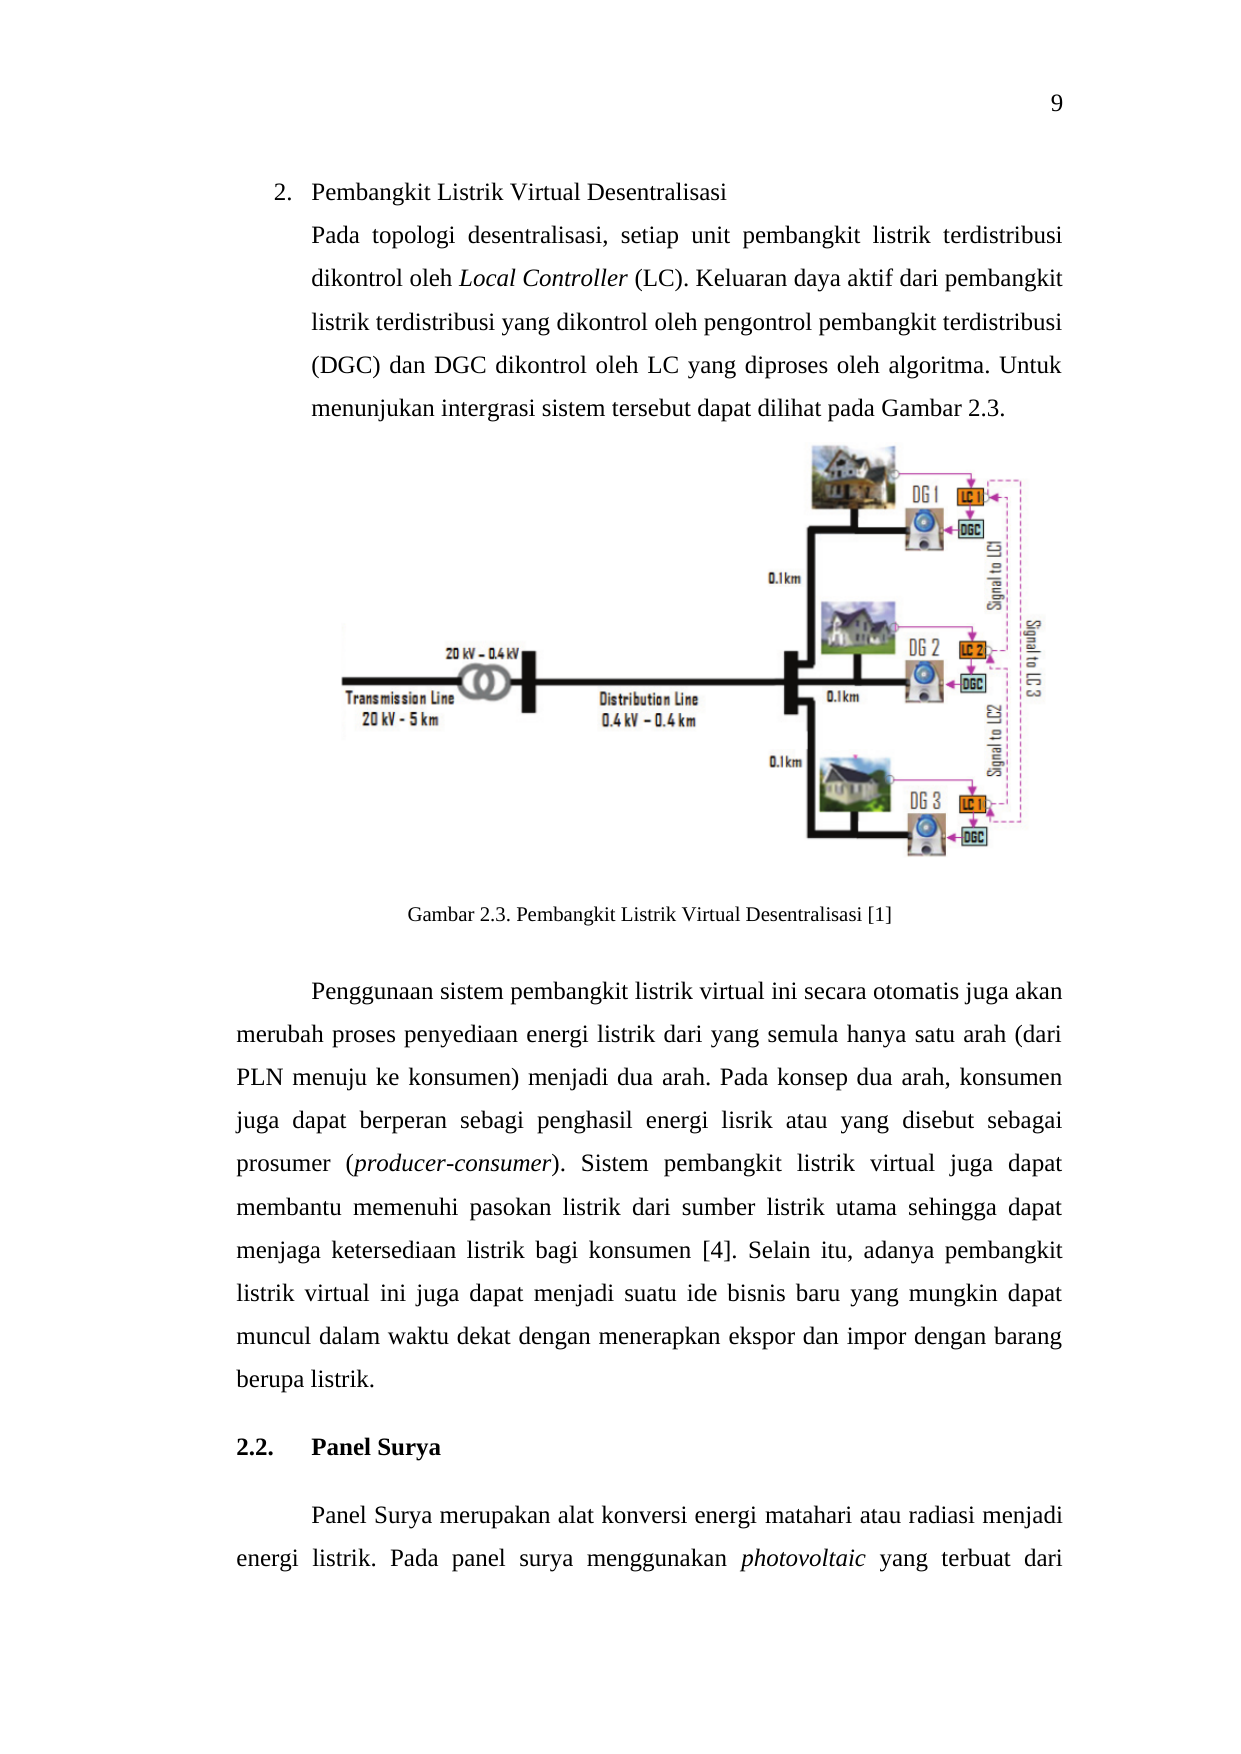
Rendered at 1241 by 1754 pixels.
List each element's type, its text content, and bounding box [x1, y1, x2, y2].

picture [328, 436, 1046, 867]
subtitle Panel Surya [236, 1432, 1063, 1461]
list Pembangkit Listrik Virtual Desentralisasi [274, 177, 1063, 206]
text Penggunaan sistem pembangkit listrik virtual ini secara otomatis juga akan merubah proses penyediaan energi listrik dari yang semula hanya satu arah (dari PLN menuju ke konsumen) menjadi dua arah. Pada konsep dua arah, konsumen juga dapat berperan sebagi penghasil energi lisrik atau yang disebut sebagai prosumer (producer-consumer). Sistem pembangkit listrik virtual juga dapat membantu memenuhi pasokan listrik dari sumber listrik utama sehingga dapat menjaga ketersediaan listrik bagi konsumen [4]. Selain itu, adanya pembangkit listrik virtual ini juga dapat menjadi suatu ide bisnis baru yang mungkin dapat muncul dalam waktu dekat dengan menerapkan ekspor dan impor dengan barang berupa listrik. [236, 976, 1063, 1393]
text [236, 1500, 1063, 1572]
text Gambar 2.3. Pembangkit Listrik Virtual Desentralisasi [1] [236, 902, 1063, 926]
list Pada topologi desentralisasi, setiap unit pembangkit listrik terdistribusi dikontrol oleh Local Controller (LC). Keluaran daya aktif dari pembangkit listrik terdistribusi yang dikontrol oleh pengontrol pembangkit terdistribusi (DGC) dan DGC dikontrol oleh LC yang diproses oleh algoritma. Untuk menunjukan intergrasi sistem tersebut dapat dilihat pada Gambar 2.3. [311, 220, 1063, 422]
